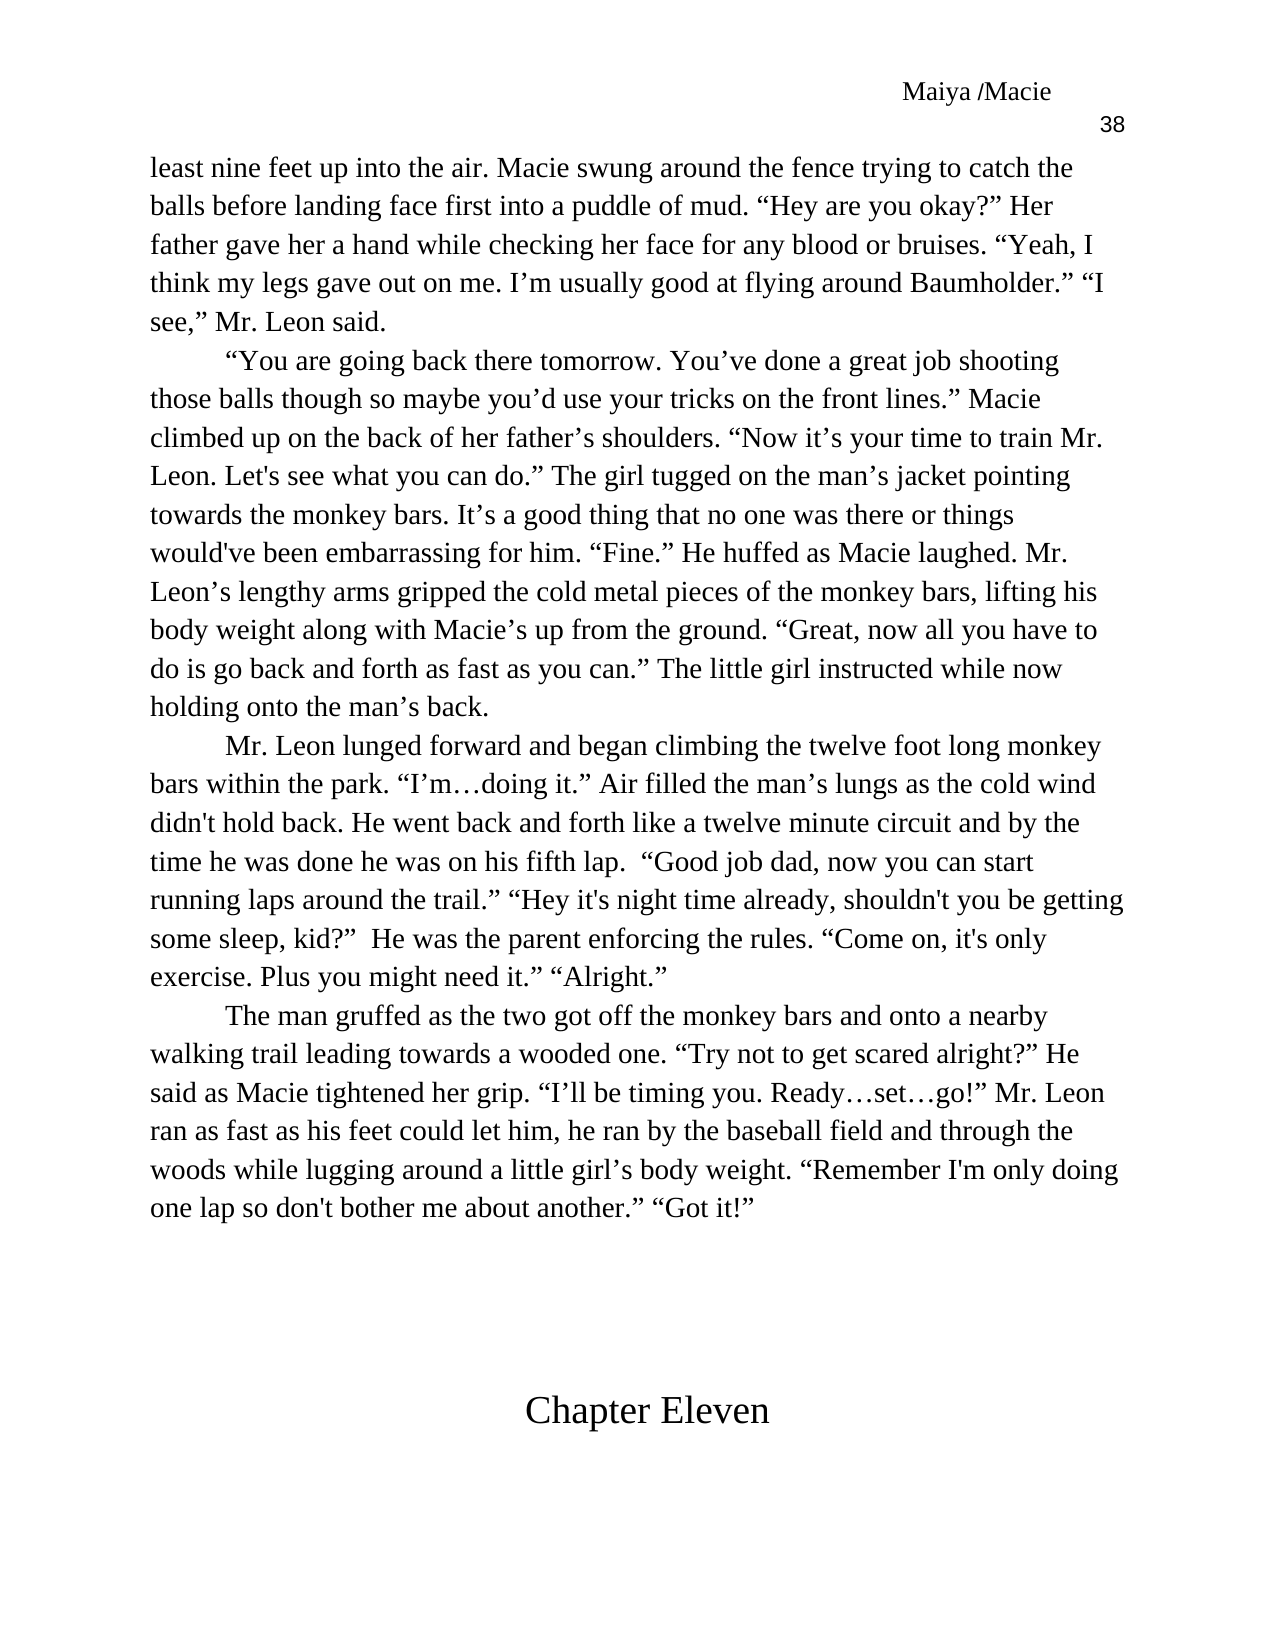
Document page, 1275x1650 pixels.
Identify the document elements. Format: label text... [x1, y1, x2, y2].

subtitle Chapter Eleven [450, 1386, 1125, 1432]
text The man gruffed as the two got off the monkey bars and onto a nearby walking trail leading towards a wooded one. “Try not to get scared alright?” He said as Macie tightened her grip. “I’ll be timing you. Ready…set…go!” Mr. Leon ran as fast as his feet could let him, he ran by the baseball field and through the woods while lugging around a little girl’s body weight. “Remember I'm only doing one lap so don't bother me about another.” “Got it!” [150, 998, 1125, 1224]
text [150, 150, 1125, 338]
text Mr. Leon lunged forward and began climbing the twelve foot long monkey bars within the park. “I’m…doing it.” Air filled the man’s lungs as the cold wind didn't hold back. He went back and forth like a twelve minute circuit and by the time he was done he was on his fifth lap. “Good job dad, now you can start running laps around the trail.” “Hey it's night time already, shouldn't you be getting some sleep, kid?” He was the parent enforcing the rules. “Come on, it's only exercise. Plus you might need it.” “Alright.” [150, 728, 1125, 993]
text “You are going back there tomorrow. You’ve done a great job shooting those balls though so maybe you’d use your tricks on the front lines.” Macie climbed up on the back of her father’s shoulders. “Now it’s your time to train Mr. Leon. Let's see what you can do.” The girl tugged on the man’s jacket pointing towards the monkey bars. It’s a good thing that no one was there or things would've been embarrassing for him. “Fine.” He huffed as Macie laughed. Mr. Leon’s lengthy arms gripped the cold metal pieces of the monkey bars, lifting his body weight along with Macie’s up from the ground. “Great, now all you have to do is go back and forth as fast as you can.” The little girl instructed while now holding onto the man’s back. [150, 343, 1125, 723]
